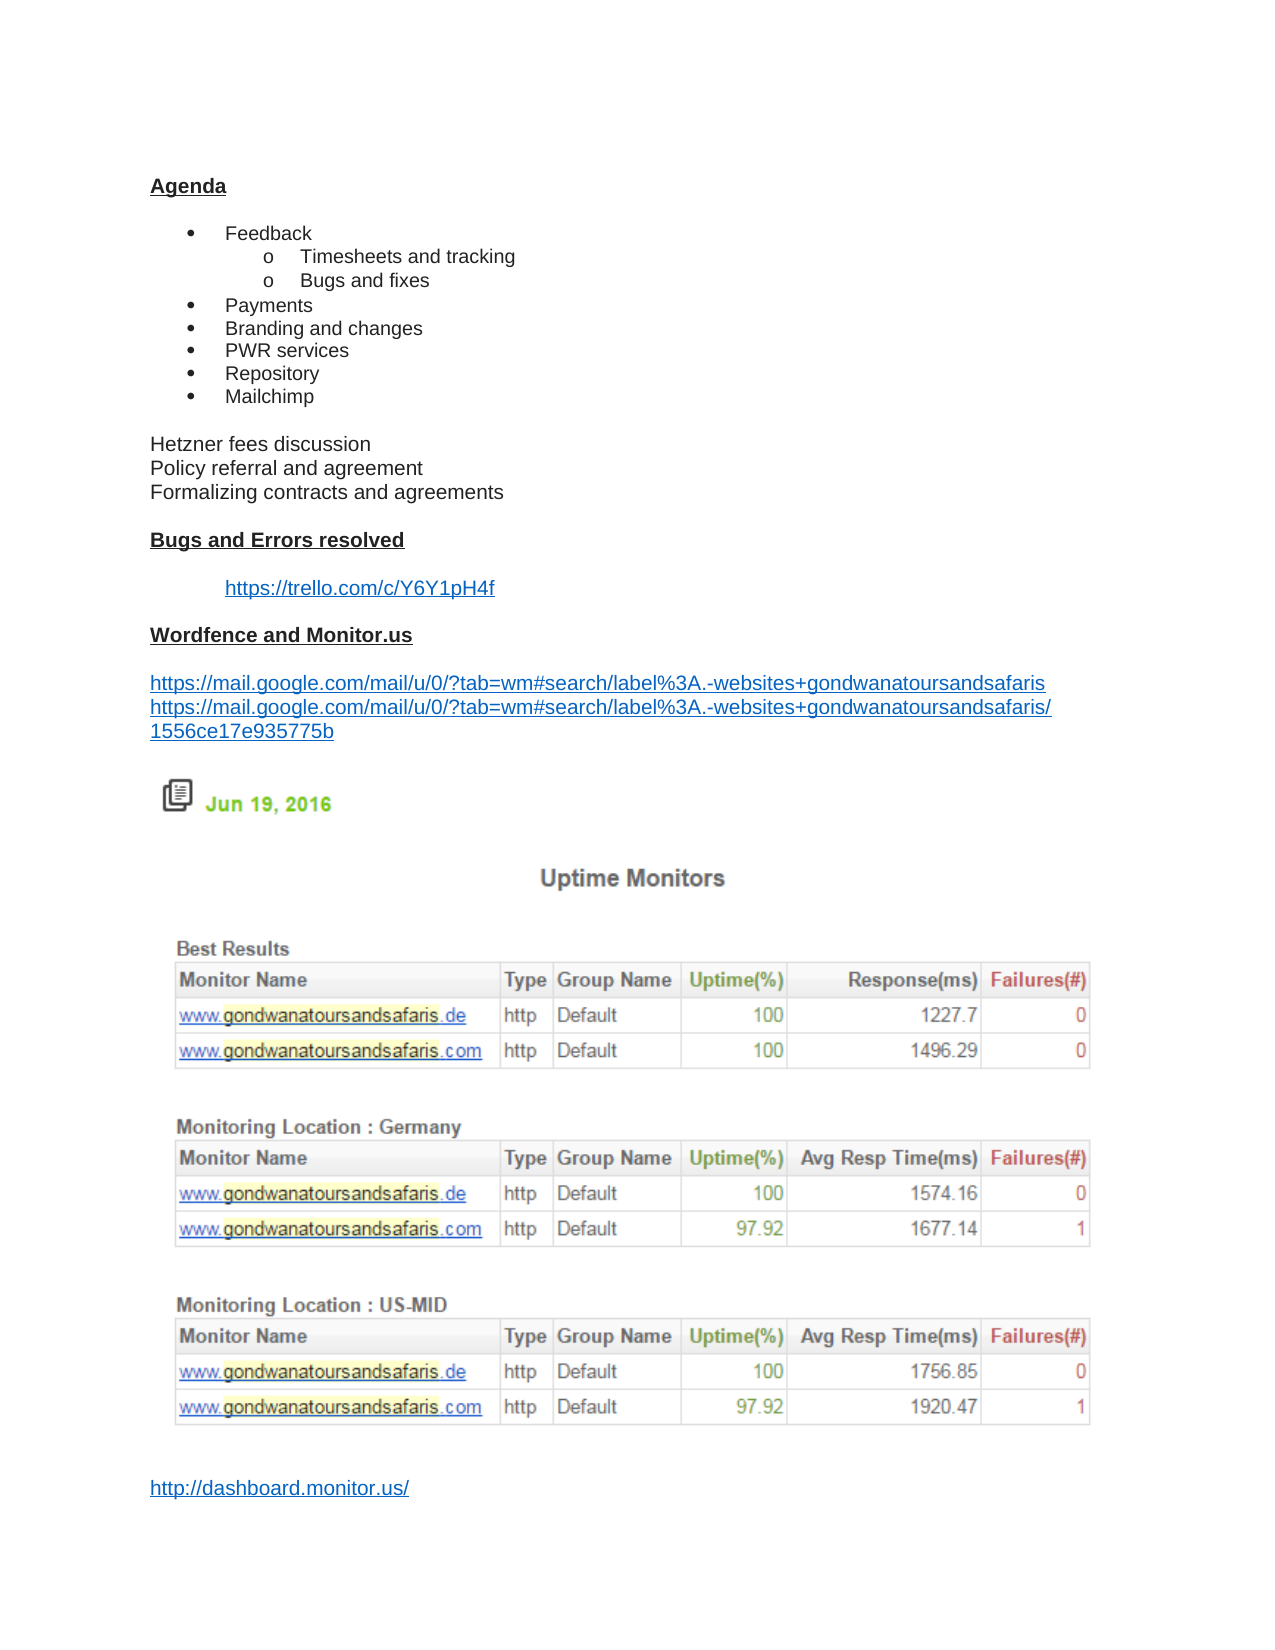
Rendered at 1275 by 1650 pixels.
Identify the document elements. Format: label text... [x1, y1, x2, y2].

list Bugs and fixes [262, 269, 1125, 294]
list Feedback [187, 222, 1125, 245]
text Agenda [150, 174, 1125, 198]
list Payments [187, 294, 1125, 316]
text Bugs and Errors resolved [150, 527, 1125, 551]
text http://dashboard.monitor.us/ [150, 1475, 1125, 1499]
list Branding and changes [187, 316, 1125, 339]
text Hetzner fees discussion [150, 432, 1125, 456]
text Policy referral and agreement [150, 456, 1125, 479]
list Timesheets and tracking [262, 245, 1125, 269]
text Wordfence and Monitor.us [150, 623, 1125, 647]
list Mailchimp [187, 385, 1125, 408]
list PWR services [187, 339, 1125, 362]
text https://mail.google.com/mail/u/0/?tab=wm#search/label%3A.-websites+gondwanatoursandsafaris [150, 671, 1125, 695]
text Formalizing contracts and agreements [150, 479, 1125, 503]
list Repository [187, 362, 1125, 385]
text https://trello.com/c/Y6Y1pH4f [225, 575, 1125, 599]
picture [150, 767, 1125, 1452]
text https://mail.google.com/mail/u/0/?tab=wm#search/label%3A.-websites+gondwanatoursandsafaris/1556ce17e935775b [150, 695, 1125, 743]
